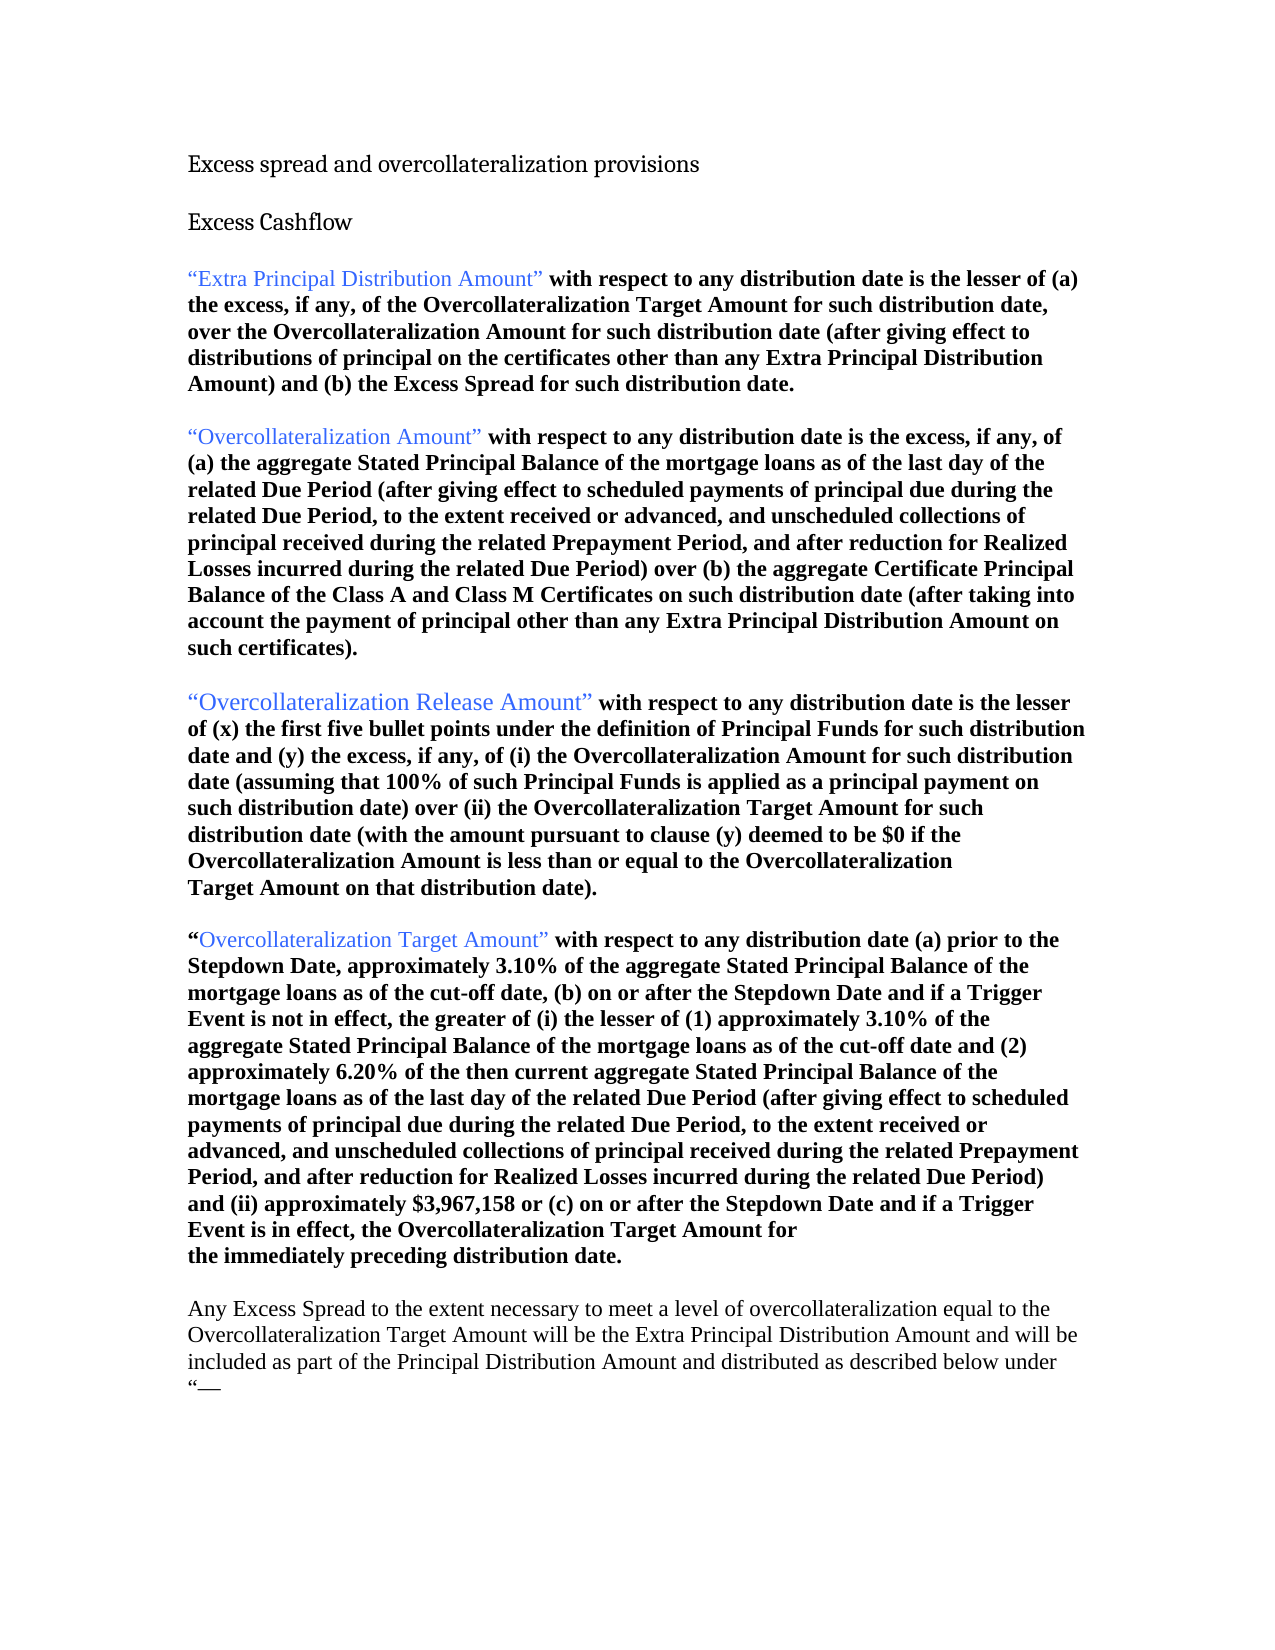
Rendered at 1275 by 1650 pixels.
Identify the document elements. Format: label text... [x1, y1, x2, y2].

text the immediately preceding distribution date. [187, 1242, 1087, 1269]
text Excess Cashflow [187, 207, 1087, 236]
text Overcollateralization Target Amount will be the Extra Principal Distribution Amount and will be [187, 1322, 1087, 1348]
text “Overcollateralization Release Amount” with respect to any distribution date is the lesser of (x) the first five bullet points under the definition of Principal Funds for such distribution date and (y) the excess, if any, of (i) the Overcollateralization Amount for such distribution date (assuming that 100% of such Principal Funds is applied as a principal payment on such distribution date) over (ii) the Overcollateralization Target Amount for such distribution date (with the amount pursuant to clause (y) deemed to be $0 if the Overcollateralization Amount is less than or equal to the Overcollateralization [187, 687, 1087, 873]
text “Extra Principal Distribution Amount” with respect to any distribution date is the lesser of (a) the excess, if any, of the Overcollateralization Target Amount for such distribution date, over the Overcollateralization Amount for such distribution date (after giving effect to distributions of principal on the certificates other than any Extra Principal Distribution Amount) and (b) the Excess Spread for such distribution date. [187, 265, 1087, 397]
text Excess spread and overcollateralization provisions [187, 150, 1087, 179]
text included as part of the Principal Distribution Amount and distributed as described below under “— [187, 1348, 1087, 1401]
text Stepdown Date, approximately 3.10% of the aggregate Stated Principal Balance of the mortgage loans as of the cut-off date, (b) on or after the Stepdown Date and if a Trigger Event is not in effect, the greater of (i) the lesser of (1) approximately 3.10% of the aggregate Stated Principal Balance of the mortgage loans as of the cut-off date and (2) approximately 6.20% of the then current aggregate Stated Principal Balance of the mortgage loans as of the last day of the related Due Period (after giving effect to scheduled [187, 953, 1087, 1111]
text payments of principal due during the related Due Period, to the extent received or advanced, and unscheduled collections of principal received during the related Prepayment Period, and after reduction for Realized Losses incurred during the related Due Period) and (ii) approximately $3,967,158 or (c) on or after the Stepdown Date and if a Trigger Event is in effect, the Overcollateralization Target Amount for [187, 1111, 1087, 1242]
text such certificates). [187, 634, 1087, 660]
text “Overcollateralization Target Amount” with respect to any distribution date (a) prior to the [187, 926, 1087, 953]
text Any Excess Spread to the extent necessary to meet a level of overcollateralization equal to the [187, 1295, 1087, 1322]
text “Overcollateralization Amount” with respect to any distribution date is the excess, if any, of (a) the aggregate Stated Principal Balance of the mortgage loans as of the last day of the related Due Period (after giving effect to scheduled payments of principal due during the related Due Period, to the extent received or advanced, and unscheduled collections of principal received during the related Prepayment Period, and after reduction for Realized Losses incurred during the related Due Period) over (b) the aggregate Certificate Principal Balance of the Class A and Class M Certificates on such distribution date (after taking into account the payment of principal other than any Extra Principal Distribution Amount on [187, 423, 1087, 634]
text Target Amount on that distribution date). [187, 873, 1087, 900]
